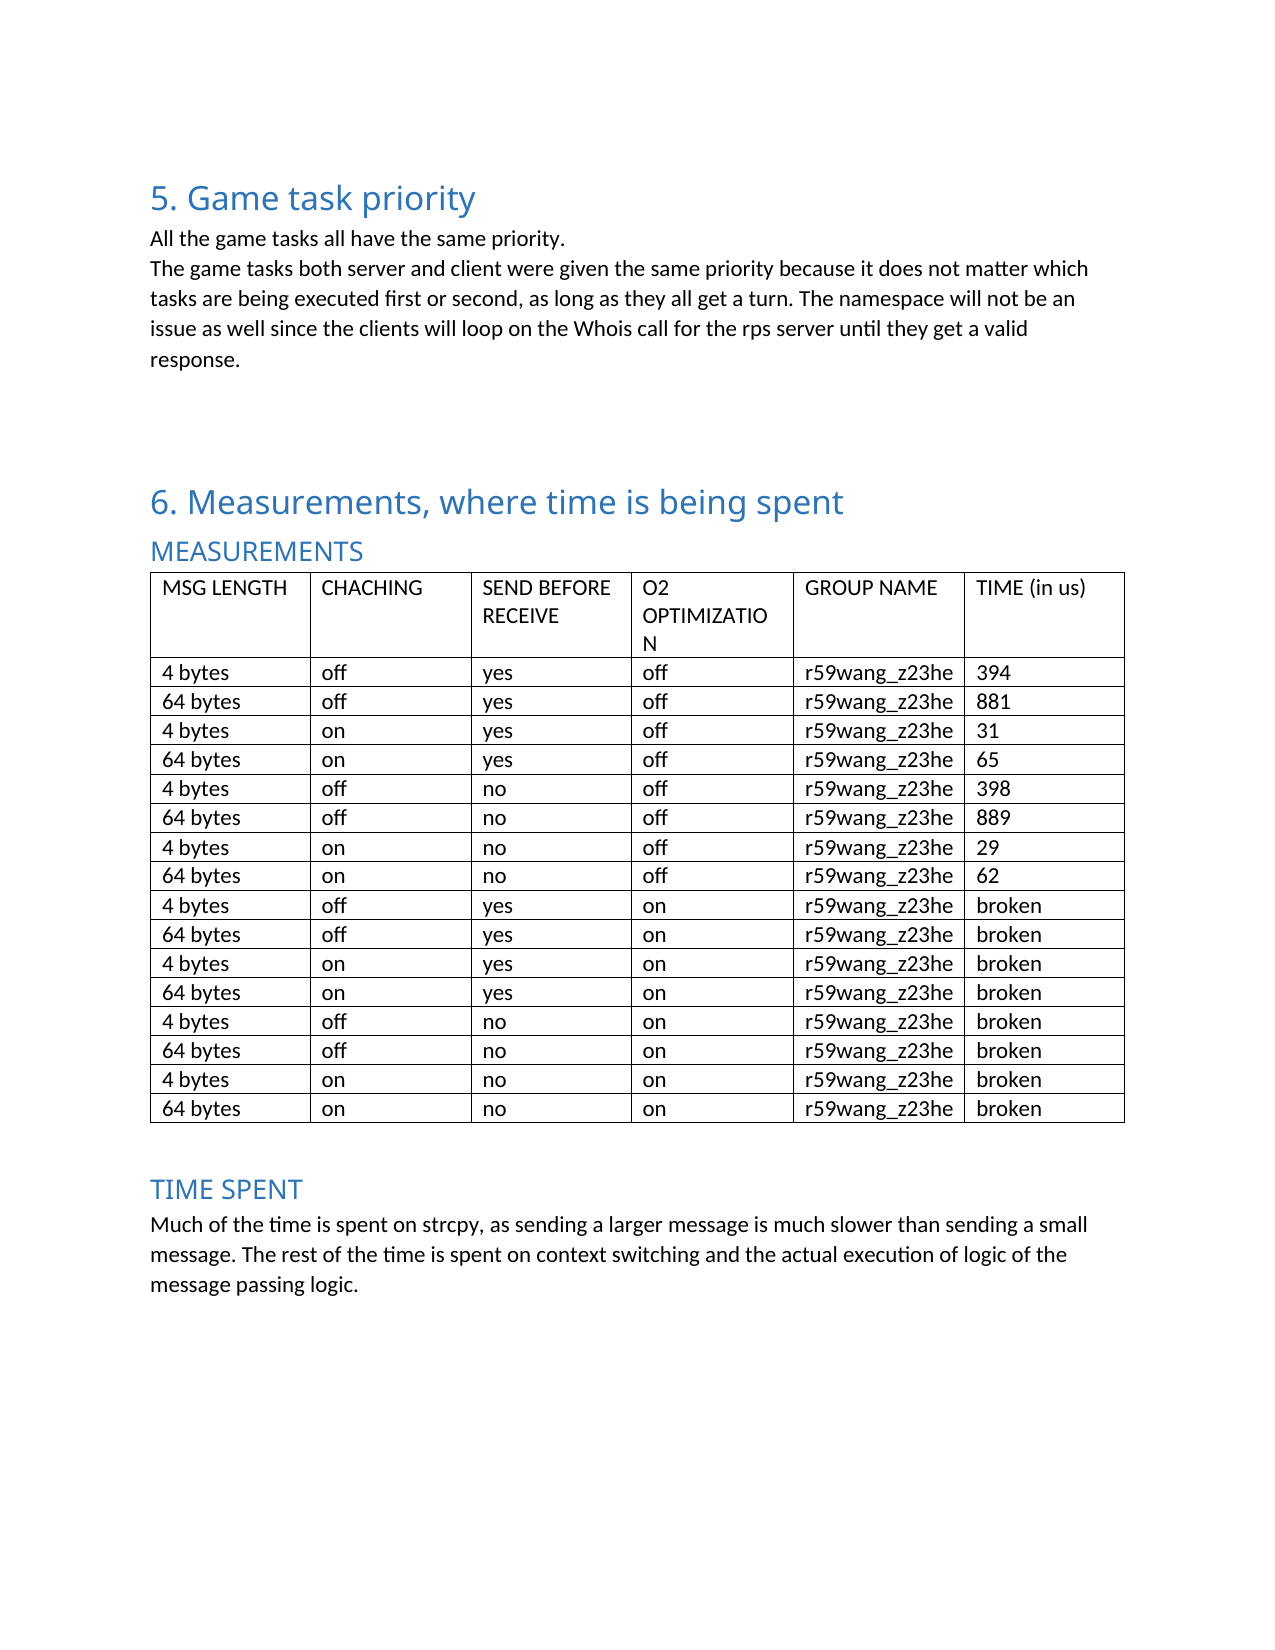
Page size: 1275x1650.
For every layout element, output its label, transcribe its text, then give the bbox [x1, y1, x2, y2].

subtitle 5. Game task priority [150, 175, 1125, 220]
table_cell on [632, 949, 793, 977]
table_cell r59wang_z23he [794, 1094, 964, 1122]
table_cell 4 bytes [151, 1065, 310, 1093]
table_header SEND BEFORE RECEIVE [472, 573, 631, 657]
table_cell on [311, 978, 471, 1006]
table_cell on [311, 1094, 471, 1122]
table_cell r59wang_z23he [794, 891, 964, 919]
table_cell r59wang_z23he [794, 920, 964, 948]
table_cell broken [965, 978, 1124, 1006]
subtitle TIME SPENT [150, 1170, 1125, 1207]
table_cell 4 bytes [151, 716, 310, 744]
table_cell r59wang_z23he [794, 862, 964, 890]
subtitle MEASUREMENTS [150, 532, 1125, 569]
table_cell r59wang_z23he [794, 804, 964, 832]
table_cell yes [472, 745, 631, 773]
table_cell off [632, 658, 793, 686]
table_cell yes [472, 658, 631, 686]
table_cell off [632, 775, 793, 802]
table_cell off [311, 891, 471, 919]
table_cell on [632, 1007, 793, 1035]
table_cell yes [472, 891, 631, 919]
subtitle 6. Measurements, where time is being spent [150, 479, 1125, 524]
table_cell 4 bytes [151, 775, 310, 802]
table_cell off [311, 1007, 471, 1035]
table_header O2 OPTIMIZATION [632, 573, 793, 657]
table_cell on [632, 891, 793, 919]
table_cell no [472, 1065, 631, 1093]
table_cell 4 bytes [151, 658, 310, 686]
table_cell off [632, 862, 793, 890]
table_cell broken [965, 1007, 1124, 1035]
text Much of the time is spent on strcpy, as sending a larger message is much slower than sending a small message. The rest of the time is spent on context switching and the actual execution of logic of the message passing logic. [150, 1210, 1125, 1298]
table_cell 29 [965, 833, 1124, 861]
table_cell off [632, 833, 793, 861]
table_cell 398 [965, 775, 1124, 802]
table_cell 4 bytes [151, 949, 310, 977]
table_cell no [472, 833, 631, 861]
table_cell off [311, 775, 471, 802]
table_cell off [632, 745, 793, 773]
table_cell off [632, 687, 793, 715]
table_cell no [472, 1094, 631, 1122]
table_cell 4 bytes [151, 833, 310, 861]
table_cell on [311, 745, 471, 773]
table_cell on [311, 716, 471, 744]
table_cell yes [472, 687, 631, 715]
table_header GROUP NAME [794, 573, 964, 657]
table_cell off [311, 658, 471, 686]
table_cell on [311, 949, 471, 977]
table_cell on [311, 833, 471, 861]
table_cell off [632, 716, 793, 744]
table_cell r59wang_z23he [794, 978, 964, 1006]
table_cell r59wang_z23he [794, 745, 964, 773]
table_cell yes [472, 920, 631, 948]
table_cell 64 bytes [151, 1036, 310, 1064]
table_header TIME (in us) [965, 573, 1124, 657]
table_cell no [472, 1007, 631, 1035]
table_cell 4 bytes [151, 891, 310, 919]
table_cell 64 bytes [151, 978, 310, 1006]
table_cell 64 bytes [151, 804, 310, 832]
table_cell on [311, 862, 471, 890]
table_cell r59wang_z23he [794, 775, 964, 802]
table_cell on [632, 1036, 793, 1064]
table_cell 394 [965, 658, 1124, 686]
table_cell 881 [965, 687, 1124, 715]
table_cell r59wang_z23he [794, 1036, 964, 1064]
table_cell 31 [965, 716, 1124, 744]
table_cell 64 bytes [151, 1094, 310, 1122]
table_cell broken [965, 920, 1124, 948]
table_cell on [632, 920, 793, 948]
table_cell 64 bytes [151, 862, 310, 890]
table_cell r59wang_z23he [794, 1065, 964, 1093]
table_header CHACHING [311, 573, 471, 657]
table_cell r59wang_z23he [794, 833, 964, 861]
table_cell 64 bytes [151, 687, 310, 715]
table_cell yes [472, 978, 631, 1006]
table_cell 64 bytes [151, 745, 310, 773]
table_cell no [472, 862, 631, 890]
table_cell no [472, 775, 631, 802]
table_cell 64 bytes [151, 920, 310, 948]
table_cell on [311, 1065, 471, 1093]
table_cell off [311, 1036, 471, 1064]
table_cell off [311, 687, 471, 715]
table_cell broken [965, 1065, 1124, 1093]
table_cell r59wang_z23he [794, 687, 964, 715]
table_cell 62 [965, 862, 1124, 890]
table_cell broken [965, 1094, 1124, 1122]
text The game tasks both server and client were given the same priority because it does not matter which tasks are being executed first or second, as long as they all get a turn. The namespace will not be an issue as well since the clients will loop on the Whois call for the rps server until they get a valid response. [150, 254, 1125, 373]
table_header MSG LENGTH [151, 573, 310, 657]
table_cell 65 [965, 745, 1124, 773]
table_cell off [311, 804, 471, 832]
table_cell r59wang_z23he [794, 949, 964, 977]
table_cell r59wang_z23he [794, 716, 964, 744]
table_cell yes [472, 716, 631, 744]
table_cell r59wang_z23he [794, 1007, 964, 1035]
table_cell off [632, 804, 793, 832]
table_cell 889 [965, 804, 1124, 832]
table_cell off [311, 920, 471, 948]
table_cell broken [965, 949, 1124, 977]
table_cell broken [965, 891, 1124, 919]
text All the game tasks all have the same priority. [150, 224, 1125, 252]
table_cell on [632, 1065, 793, 1093]
table_cell r59wang_z23he [794, 658, 964, 686]
table_cell no [472, 1036, 631, 1064]
table_cell on [632, 978, 793, 1006]
table_cell broken [965, 1036, 1124, 1064]
table_cell yes [472, 949, 631, 977]
table_cell no [472, 804, 631, 832]
table_cell 4 bytes [151, 1007, 310, 1035]
table_cell on [632, 1094, 793, 1122]
